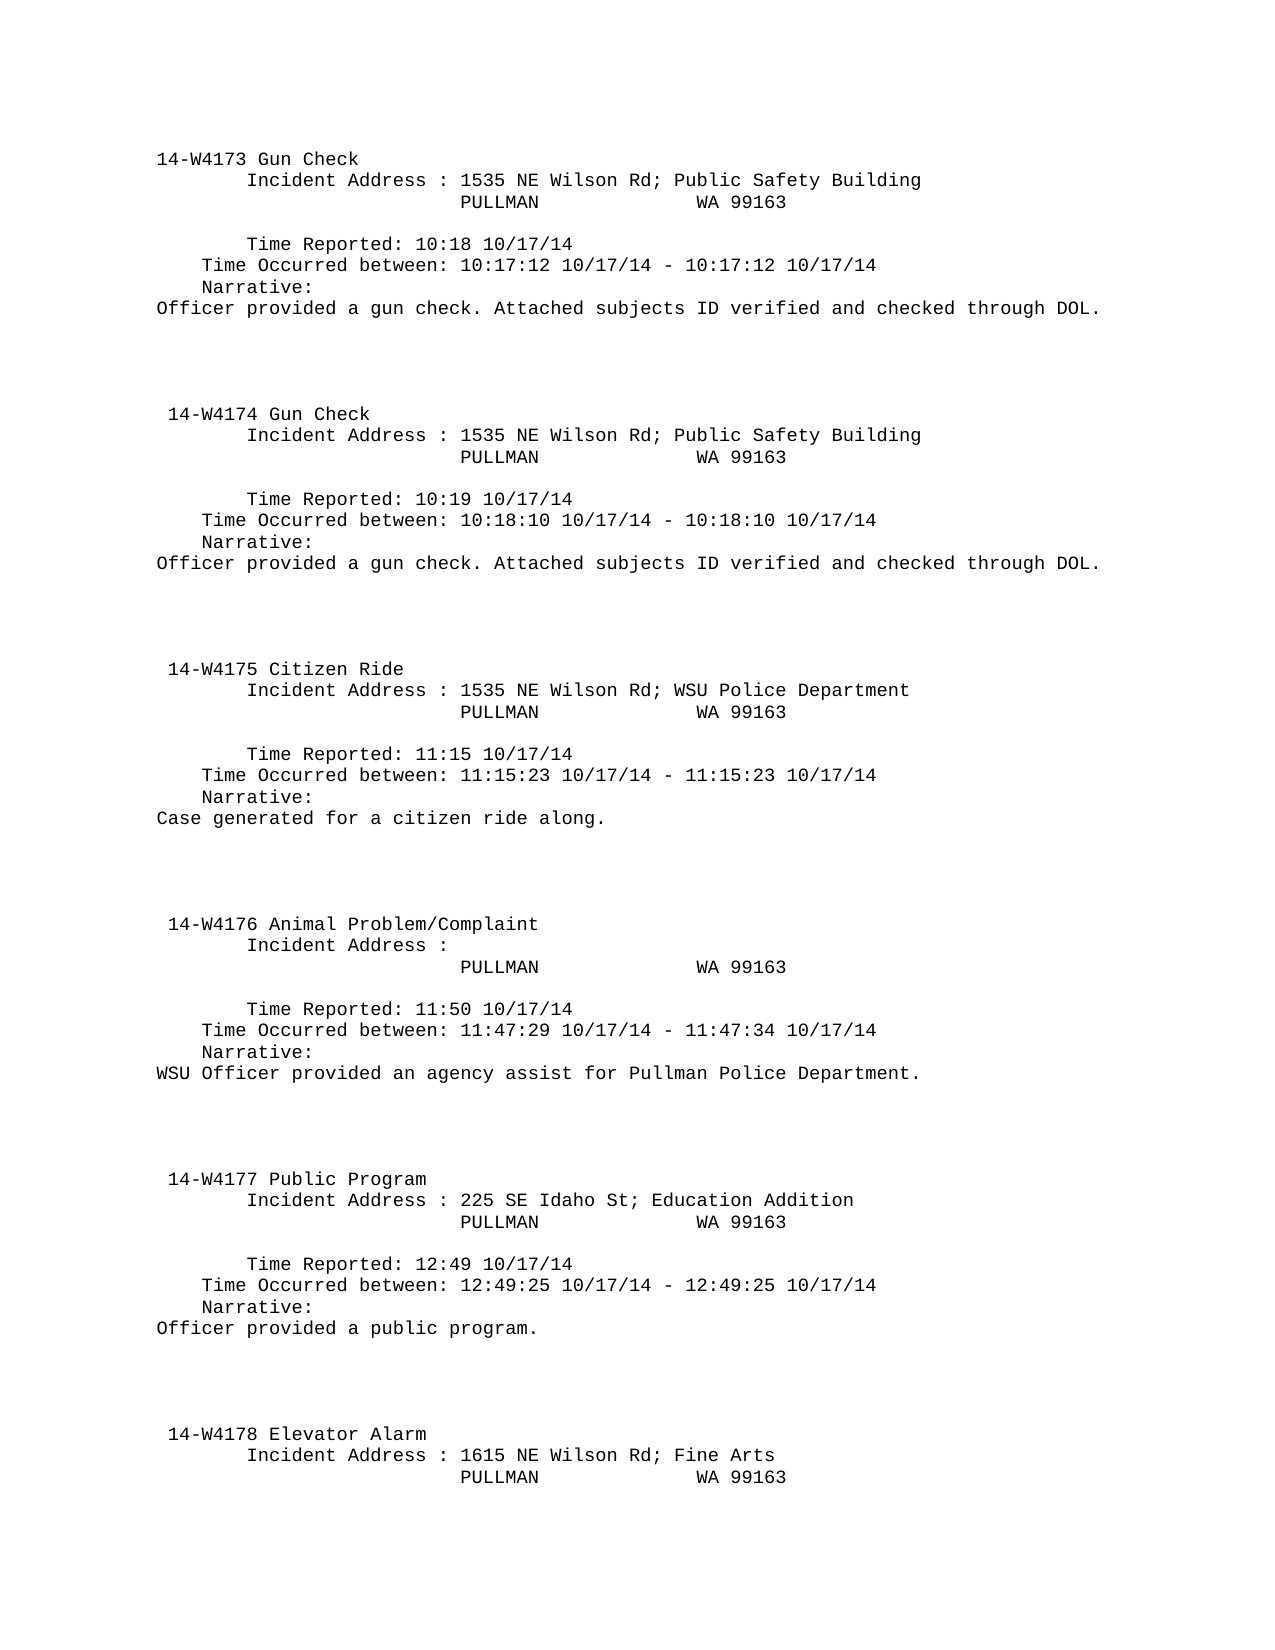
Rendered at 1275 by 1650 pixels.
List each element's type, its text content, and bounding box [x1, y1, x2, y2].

text Incident Address : 1535 NE Wilson Rd; WSU Police Department [156, 681, 1118, 702]
text Officer provided a gun check. Attached subjects ID verified and checked through DOL. [156, 554, 1118, 575]
text Narrative: [156, 1297, 1118, 1319]
text Time Occurred between: 10:18:10 10/17/14 - 10:18:10 10/17/14 [156, 511, 1118, 532]
text Time Reported: 12:49 10/17/14 [156, 1255, 1118, 1276]
text Officer provided a gun check. Attached subjects ID verified and checked through DOL. [156, 299, 1118, 320]
text Narrative: [156, 532, 1118, 554]
text Incident Address : 1615 NE Wilson Rd; Fine Arts [156, 1446, 1118, 1467]
text PULLMAN WA 99163 [156, 192, 1118, 214]
text Incident Address : 1535 NE Wilson Rd; Public Safety Building [156, 171, 1118, 192]
text Officer provided a public program. [156, 1319, 1118, 1340]
text Time Occurred between: 11:15:23 10/17/14 - 11:15:23 10/17/14 [156, 766, 1118, 787]
text PULLMAN WA 99163 [156, 1212, 1118, 1234]
text Incident Address : 1535 NE Wilson Rd; Public Safety Building [156, 426, 1118, 447]
text Time Occurred between: 11:47:29 10/17/14 - 11:47:34 10/17/14 [156, 1021, 1118, 1042]
text Time Occurred between: 12:49:25 10/17/14 - 12:49:25 10/17/14 [156, 1276, 1118, 1297]
text 14-W4176 Animal Problem/Complaint [156, 915, 1118, 936]
text WSU Officer provided an agency assist for Pullman Police Department. [156, 1064, 1118, 1085]
text Time Reported: 10:18 10/17/14 [156, 235, 1118, 256]
text Time Reported: 11:15 10/17/14 [156, 745, 1118, 766]
text Incident Address : 225 SE Idaho St; Education Addition [156, 1191, 1118, 1212]
text 14-W4174 Gun Check [156, 405, 1118, 426]
text Narrative: [156, 277, 1118, 299]
text PULLMAN WA 99163 [156, 957, 1118, 979]
text Time Reported: 11:50 10/17/14 [156, 1000, 1118, 1021]
text PULLMAN WA 99163 [156, 447, 1118, 469]
text Narrative: [156, 1042, 1118, 1064]
text 14-W4178 Elevator Alarm [156, 1425, 1118, 1446]
text 14-W4177 Public Program [156, 1170, 1118, 1191]
text 14-W4175 Citizen Ride [156, 660, 1118, 681]
text Incident Address : [156, 936, 1118, 957]
text Case generated for a citizen ride along. [156, 809, 1118, 830]
text Time Reported: 10:19 10/17/14 [156, 490, 1118, 511]
text PULLMAN WA 99163 [156, 702, 1118, 724]
text Narrative: [156, 787, 1118, 809]
text 14-W4173 Gun Check [156, 150, 1118, 171]
text Time Occurred between: 10:17:12 10/17/14 - 10:17:12 10/17/14 [156, 256, 1118, 277]
text PULLMAN WA 99163 [156, 1467, 1118, 1489]
